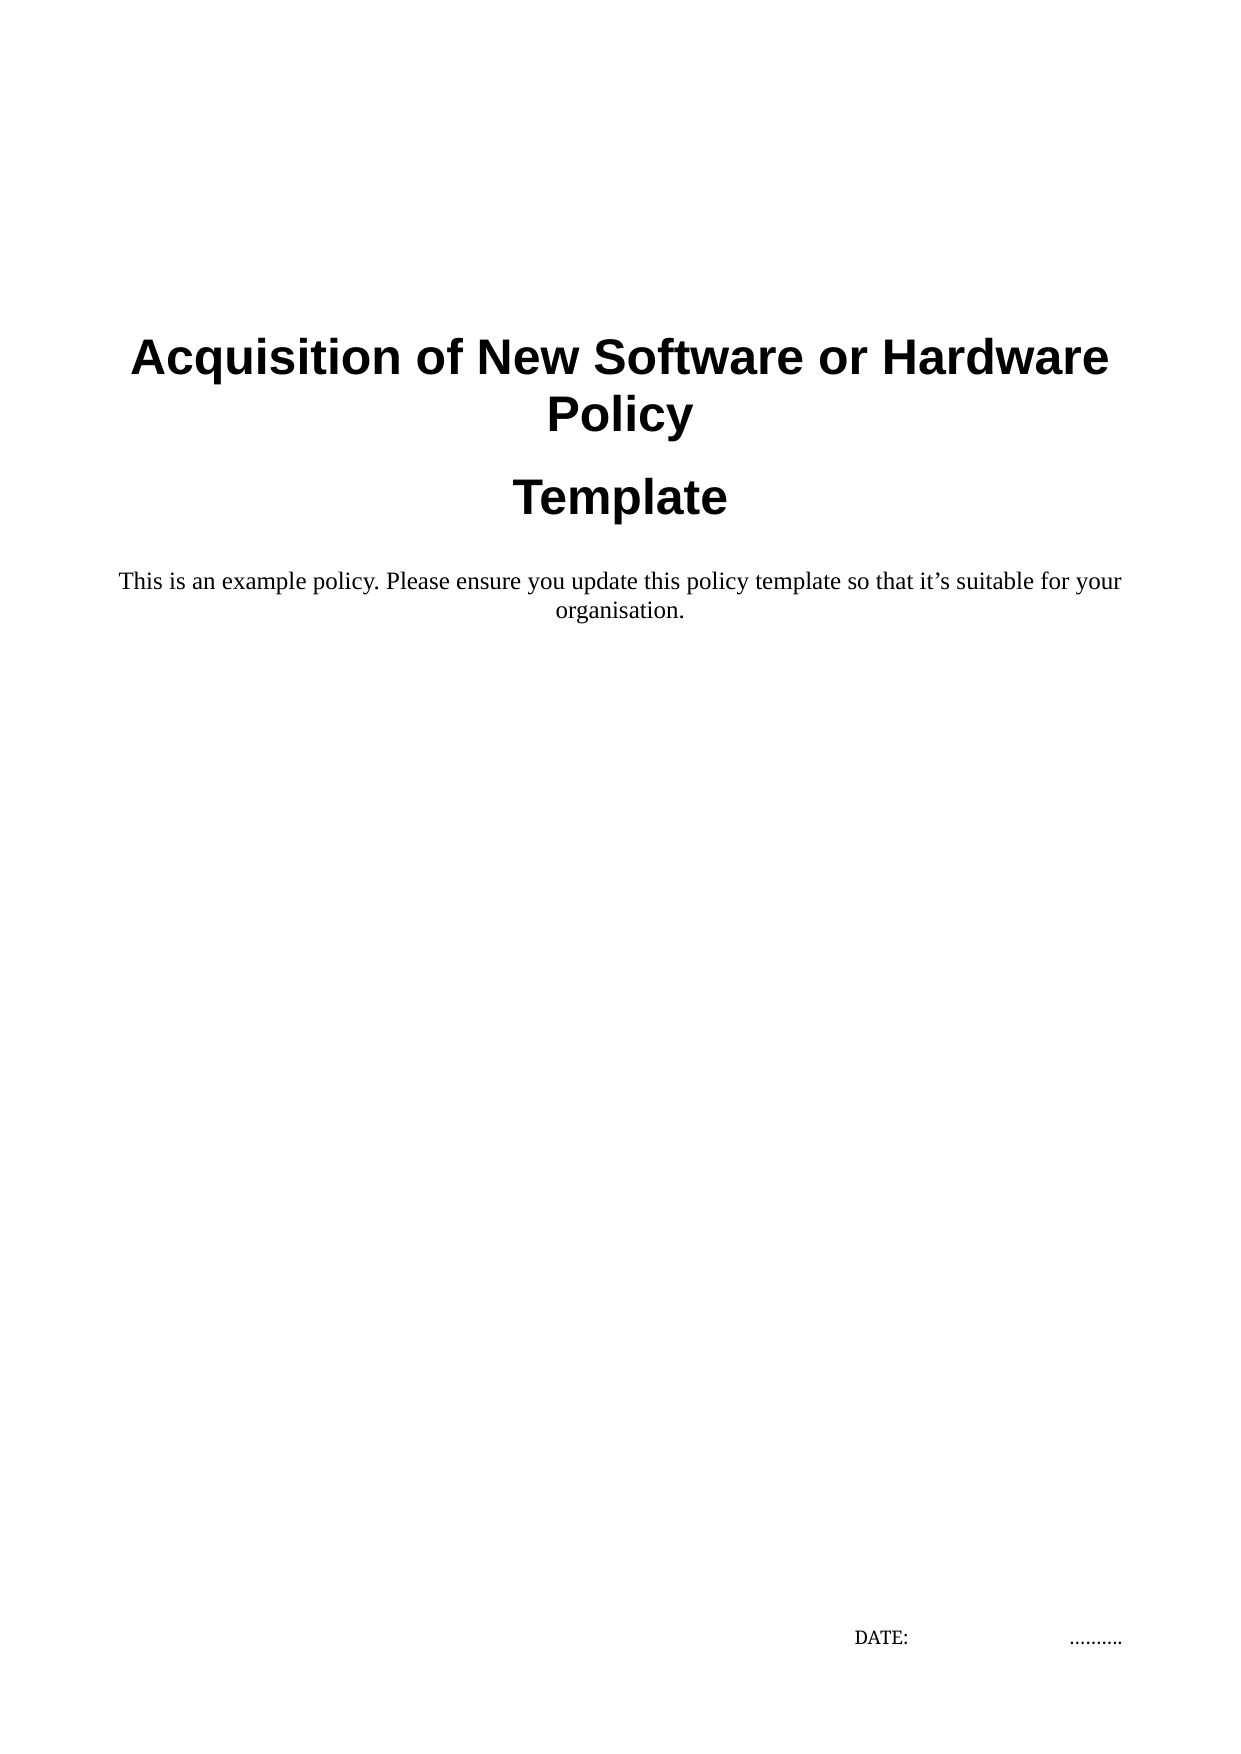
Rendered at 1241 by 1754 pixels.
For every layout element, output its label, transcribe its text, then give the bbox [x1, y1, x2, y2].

title Template [118, 467, 1122, 525]
text This is an example policy. Please ensure you update this policy template so that it’s suitable for your organisation. [118, 566, 1122, 623]
title Acquisition of New Software or Hardware Policy [118, 327, 1122, 442]
